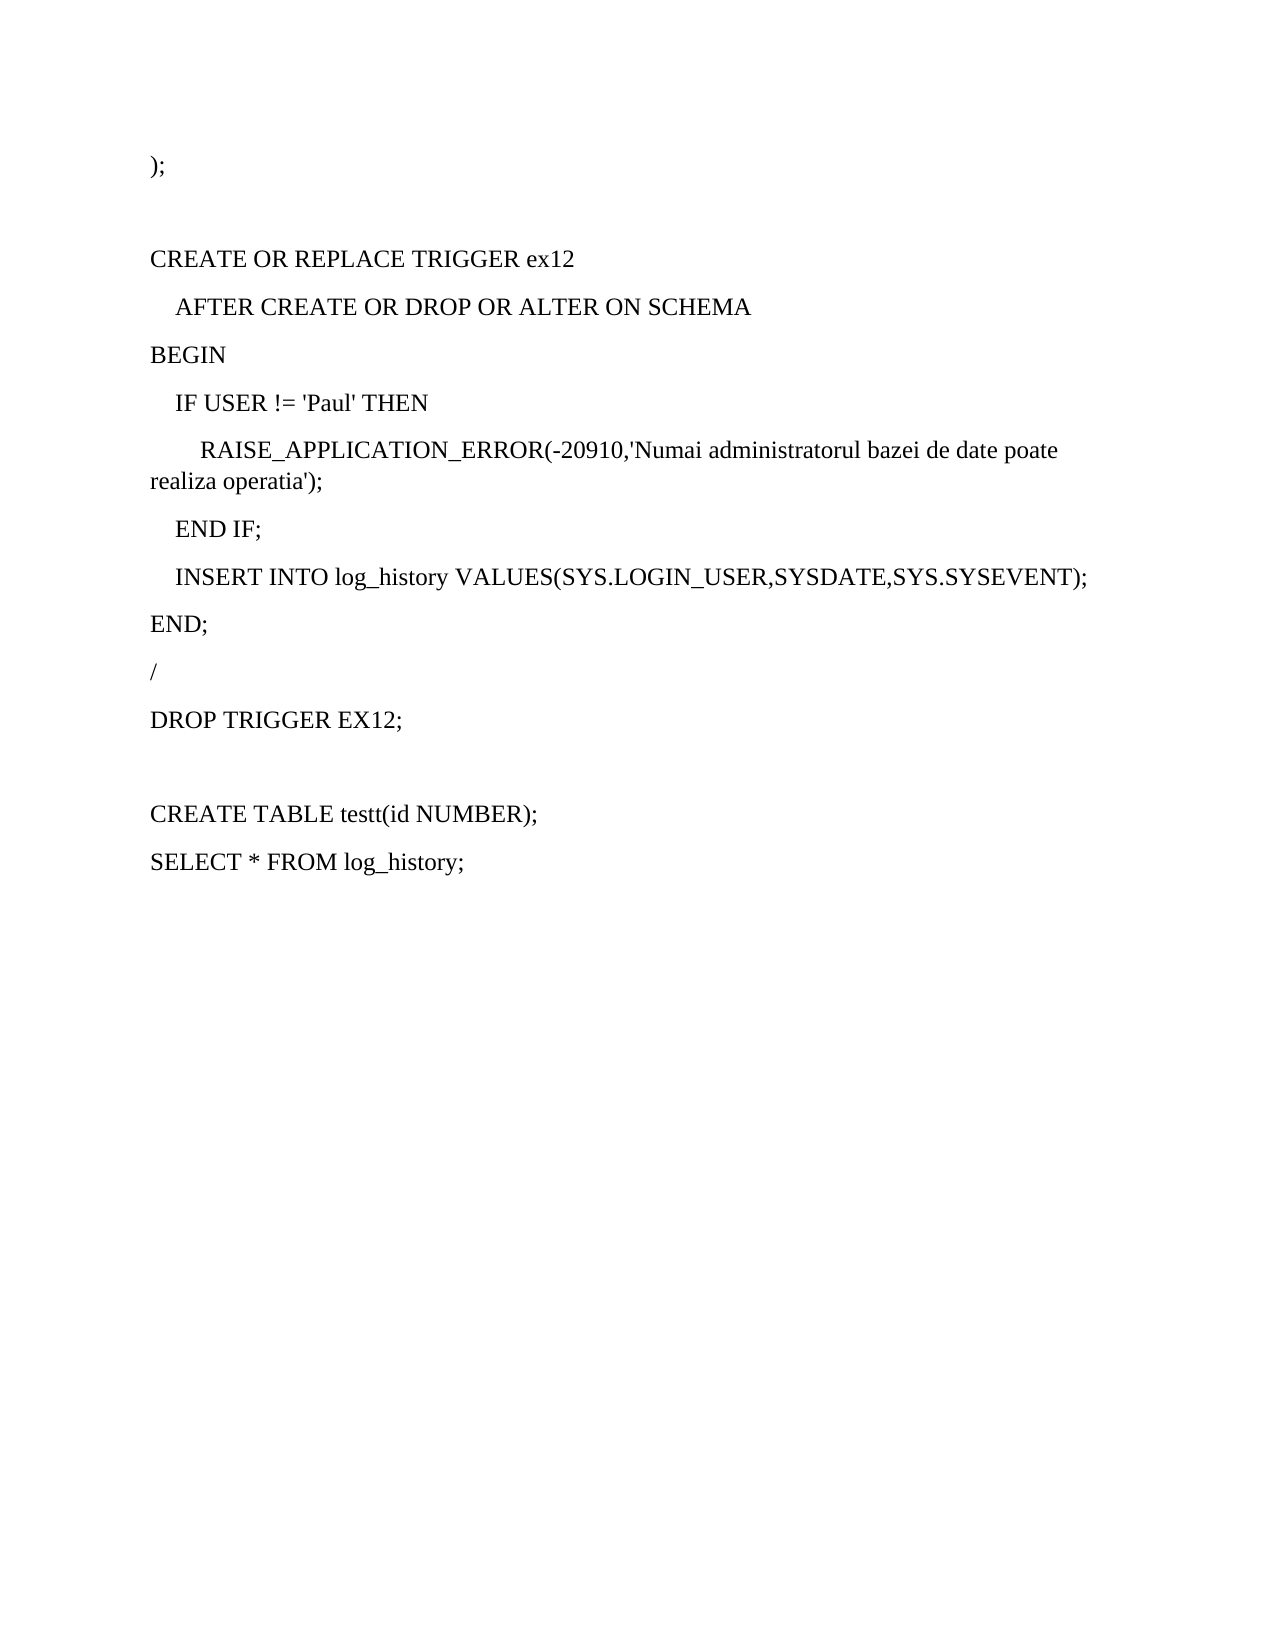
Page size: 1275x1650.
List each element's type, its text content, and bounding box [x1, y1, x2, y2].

text BEGIN [150, 340, 1125, 369]
text CREATE OR REPLACE TRIGGER ex12 [150, 244, 1125, 273]
text IF USER != 'Paul' THEN [150, 388, 1125, 416]
text END IF; [150, 514, 1125, 543]
text SELECT * FROM log_history; [150, 847, 1125, 876]
text INSERT INTO log_history VALUES(SYS.LOGIN_USER,SYSDATE,SYS.SYSEVENT); [150, 562, 1125, 591]
text END; [150, 609, 1125, 638]
text RAISE_APPLICATION_ERROR(-20910,'Numai administratorul bazei de date poate realiza operatia'); [150, 435, 1125, 495]
text AFTER CREATE OR DROP OR ALTER ON SCHEMA [150, 292, 1125, 321]
text / [150, 657, 1125, 686]
text CREATE TABLE testt(id NUMBER); [150, 799, 1125, 828]
text ); [150, 150, 1125, 179]
text DROP TRIGGER EX12; [150, 705, 1125, 734]
